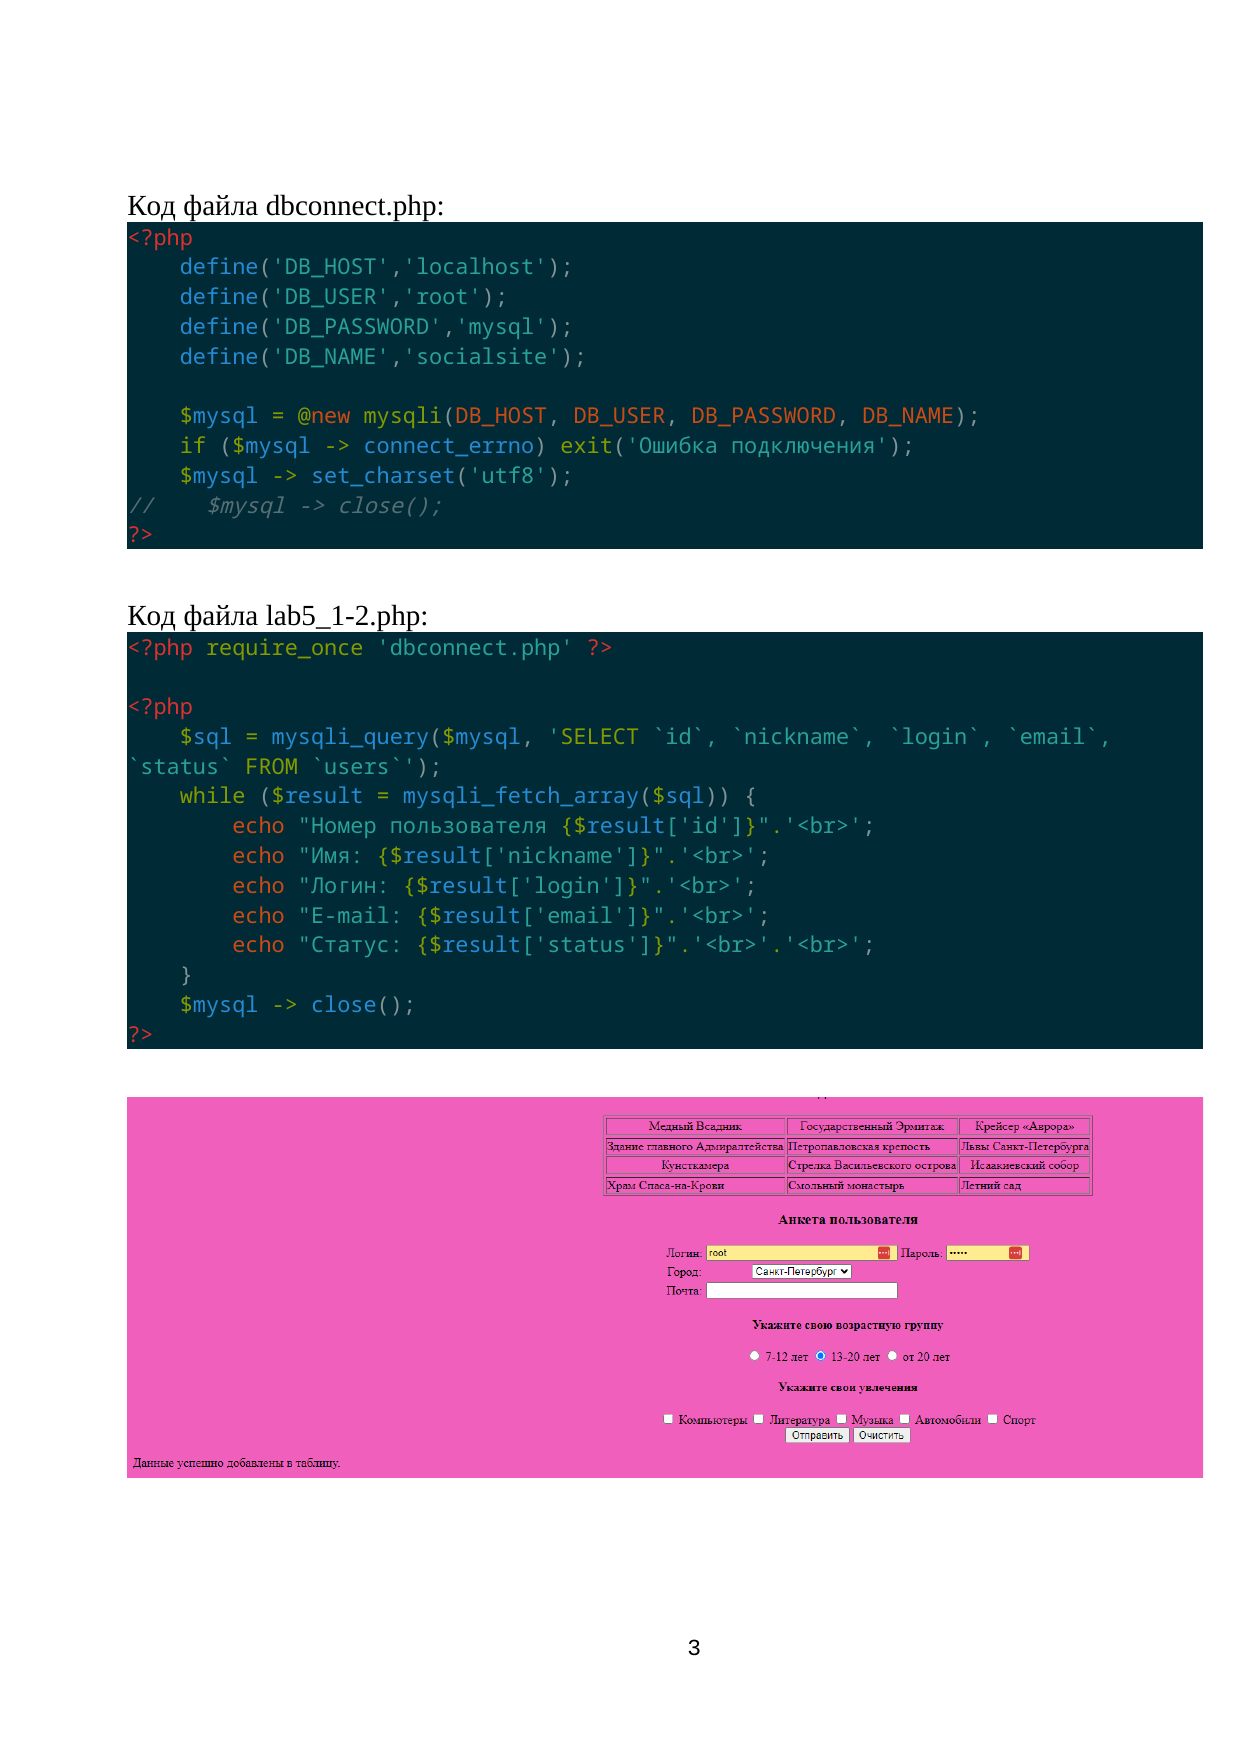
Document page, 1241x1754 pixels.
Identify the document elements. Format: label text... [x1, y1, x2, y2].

text // $mysql -> close(); [127, 490, 1203, 519]
text $sql = mysqli_query($mysql, 'SELECT `id`, `nickname`, `login`, `email`, `status` FROM `users`'); [127, 721, 1203, 781]
text echo "Номер пользователя {$result['id']}".'<br>'; [127, 810, 1203, 840]
text Код файла dbconnect.php: [127, 188, 1109, 222]
text echo "Статус: {$result['status']}".'<br>'.'<br>'; [127, 929, 1203, 959]
text define('DB_NAME','socialsite'); [127, 341, 1203, 371]
text $mysql = @new mysqli(DB_HOST, DB_USER, DB_PASSWORD, DB_NAME); [127, 400, 1203, 430]
text while ($result = mysqli_fetch_array($sql)) { [127, 781, 1203, 810]
text define('DB_HOST','localhost'); [127, 251, 1203, 281]
text define('DB_USER','root'); [127, 281, 1203, 311]
text Код файла lab5_1-2.php: [127, 598, 1109, 632]
text define('DB_PASSWORD','mysql'); [127, 311, 1203, 341]
text $mysql -> close(); [127, 989, 1203, 1019]
text echo "Логин: {$result['login']}".'<br>'; [127, 870, 1203, 900]
text <?php require_once 'dbconnect.php' ?> [127, 632, 1203, 661]
text ?> [127, 1019, 1203, 1049]
text echo "Имя: {$result['nickname']}".'<br>'; [127, 840, 1203, 870]
text ?> [127, 519, 1203, 549]
text <?php [127, 222, 1203, 251]
picture [127, 1097, 1204, 1478]
text echo "E-mail: {$result['email']}".'<br>'; [127, 900, 1203, 929]
text <?php [127, 691, 1203, 721]
text if ($mysql -> connect_errno) exit('Ошибка подключения'); [127, 430, 1203, 460]
text $mysql -> set_charset('utf8'); [127, 460, 1203, 490]
text } [127, 959, 1203, 989]
